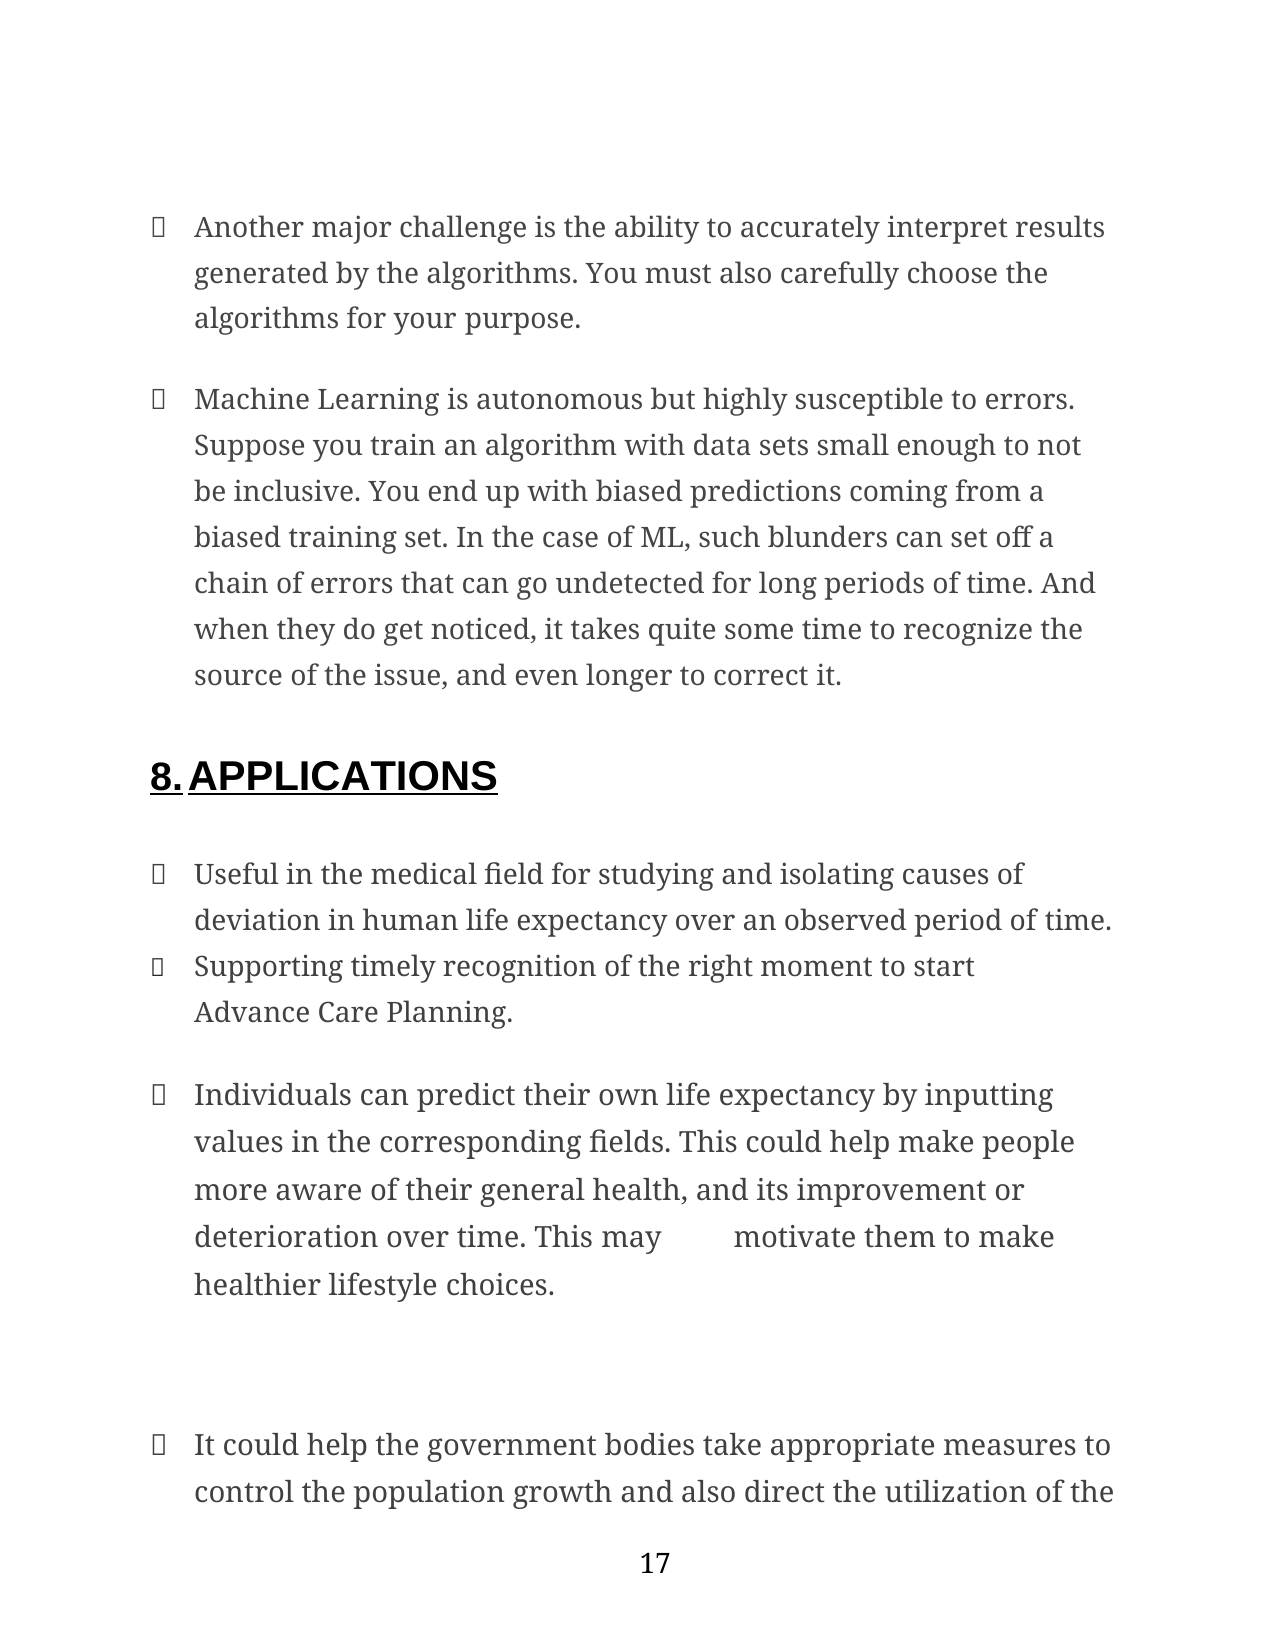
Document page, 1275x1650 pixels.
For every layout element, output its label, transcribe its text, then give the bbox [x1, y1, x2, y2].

list Supporting timely recognition of the right moment to start Advance Care Planning. [150, 946, 1098, 1031]
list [150, 1424, 1116, 1511]
list Individuals can predict their own life expectancy by inputting values in the corresponding fields. This could help make people more aware of their general health, and its improvement or deterioration over time. This may motivate them to make healthier lifestyle choices. [150, 1074, 1103, 1304]
list Useful in the medical field for studying and isolating causes of deviation in human life expectancy over an observed period of time. [150, 854, 1119, 939]
subtitle APPLICATIONS [150, 751, 1139, 799]
list Machine Learning is autonomous but highly susceptible to errors. Suppose you train an algorithm with data sets small enough to not be inclusive. You end up with biased predictions coming from a biased training set. In the case of ML, such blunders can set off a chain of errors that can go undetected for long periods of time. And when they do get noticed, it takes quite some time to recognize the source of the issue, and even longer to correct it. [150, 379, 1120, 693]
list Another major challenge is the ability to accurately interpret results generated by the algorithms. You must also carefully choose the algorithms for your purpose. [150, 207, 1123, 337]
